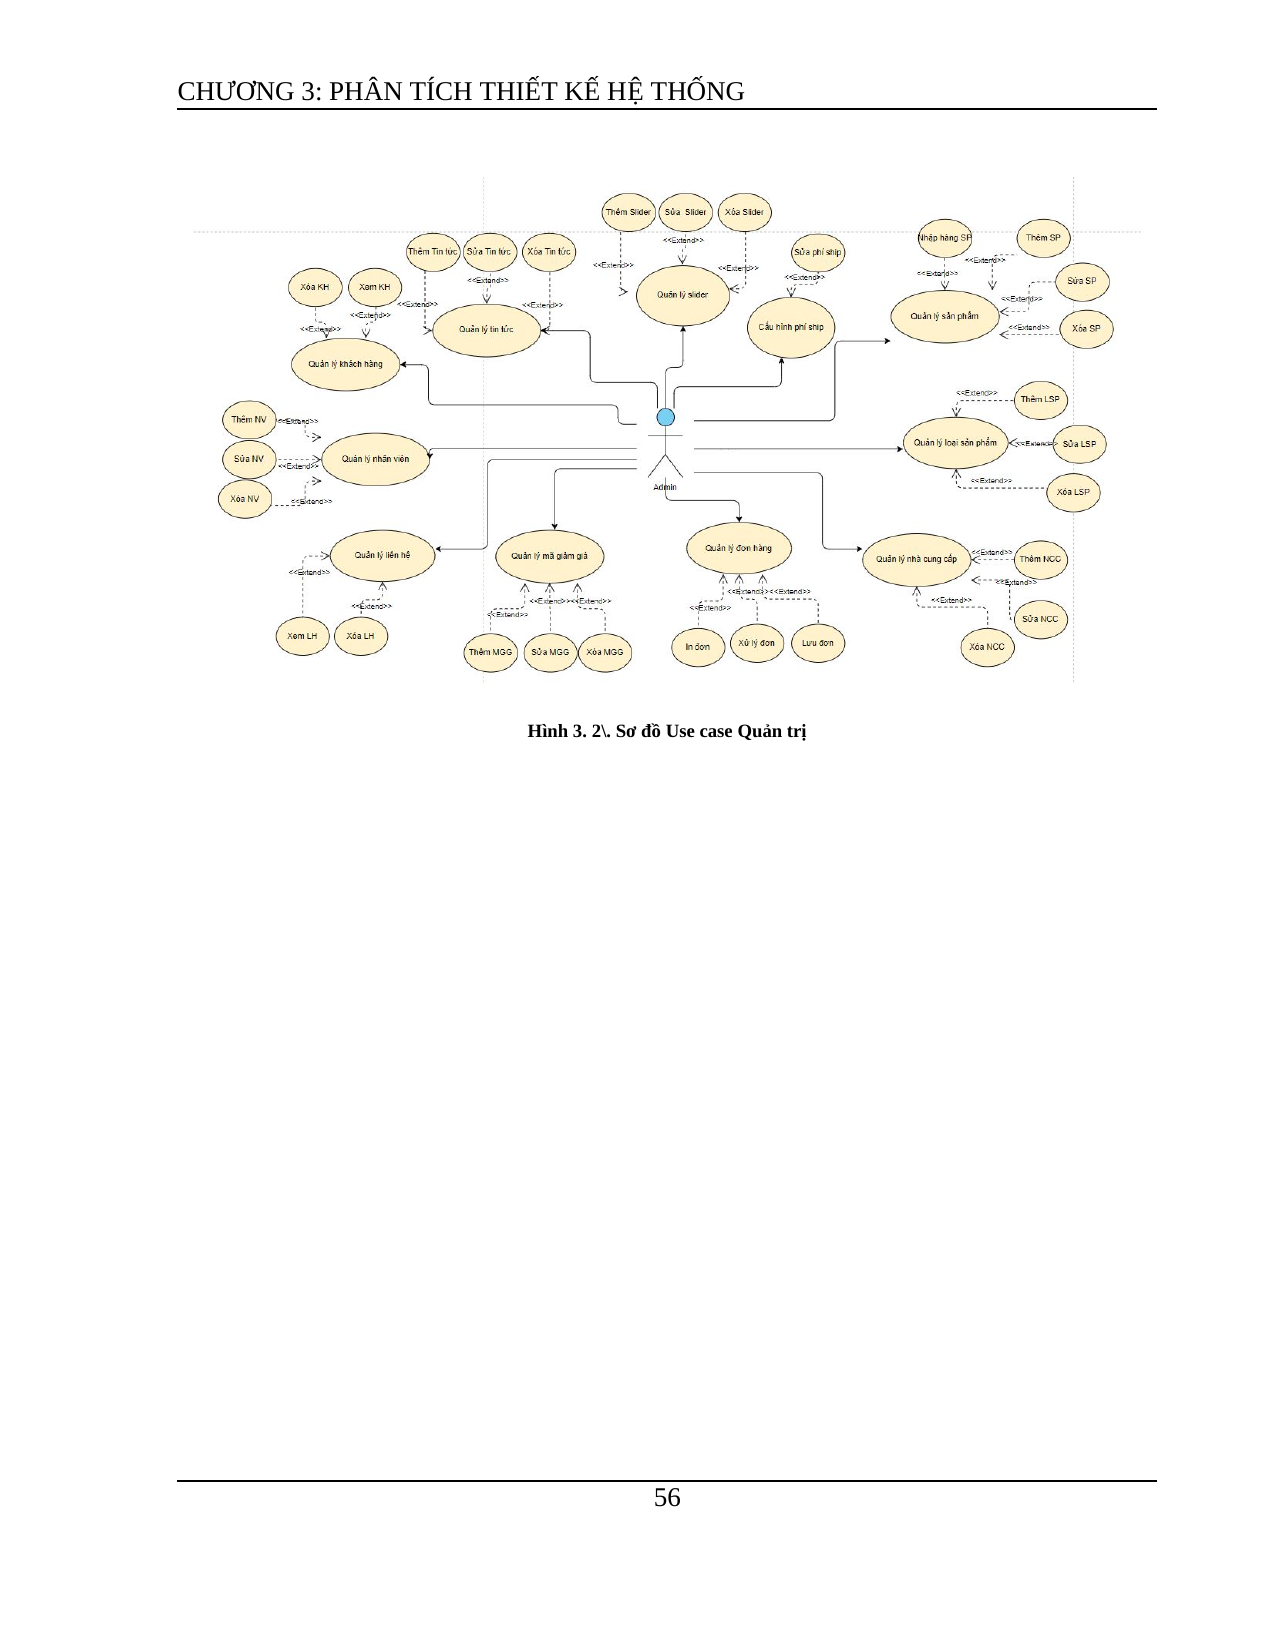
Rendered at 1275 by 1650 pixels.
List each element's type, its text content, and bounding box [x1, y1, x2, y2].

text Hình 3. 2\. Sơ đồ Use case Quản trị [177, 720, 1157, 741]
picture [192, 177, 1143, 684]
